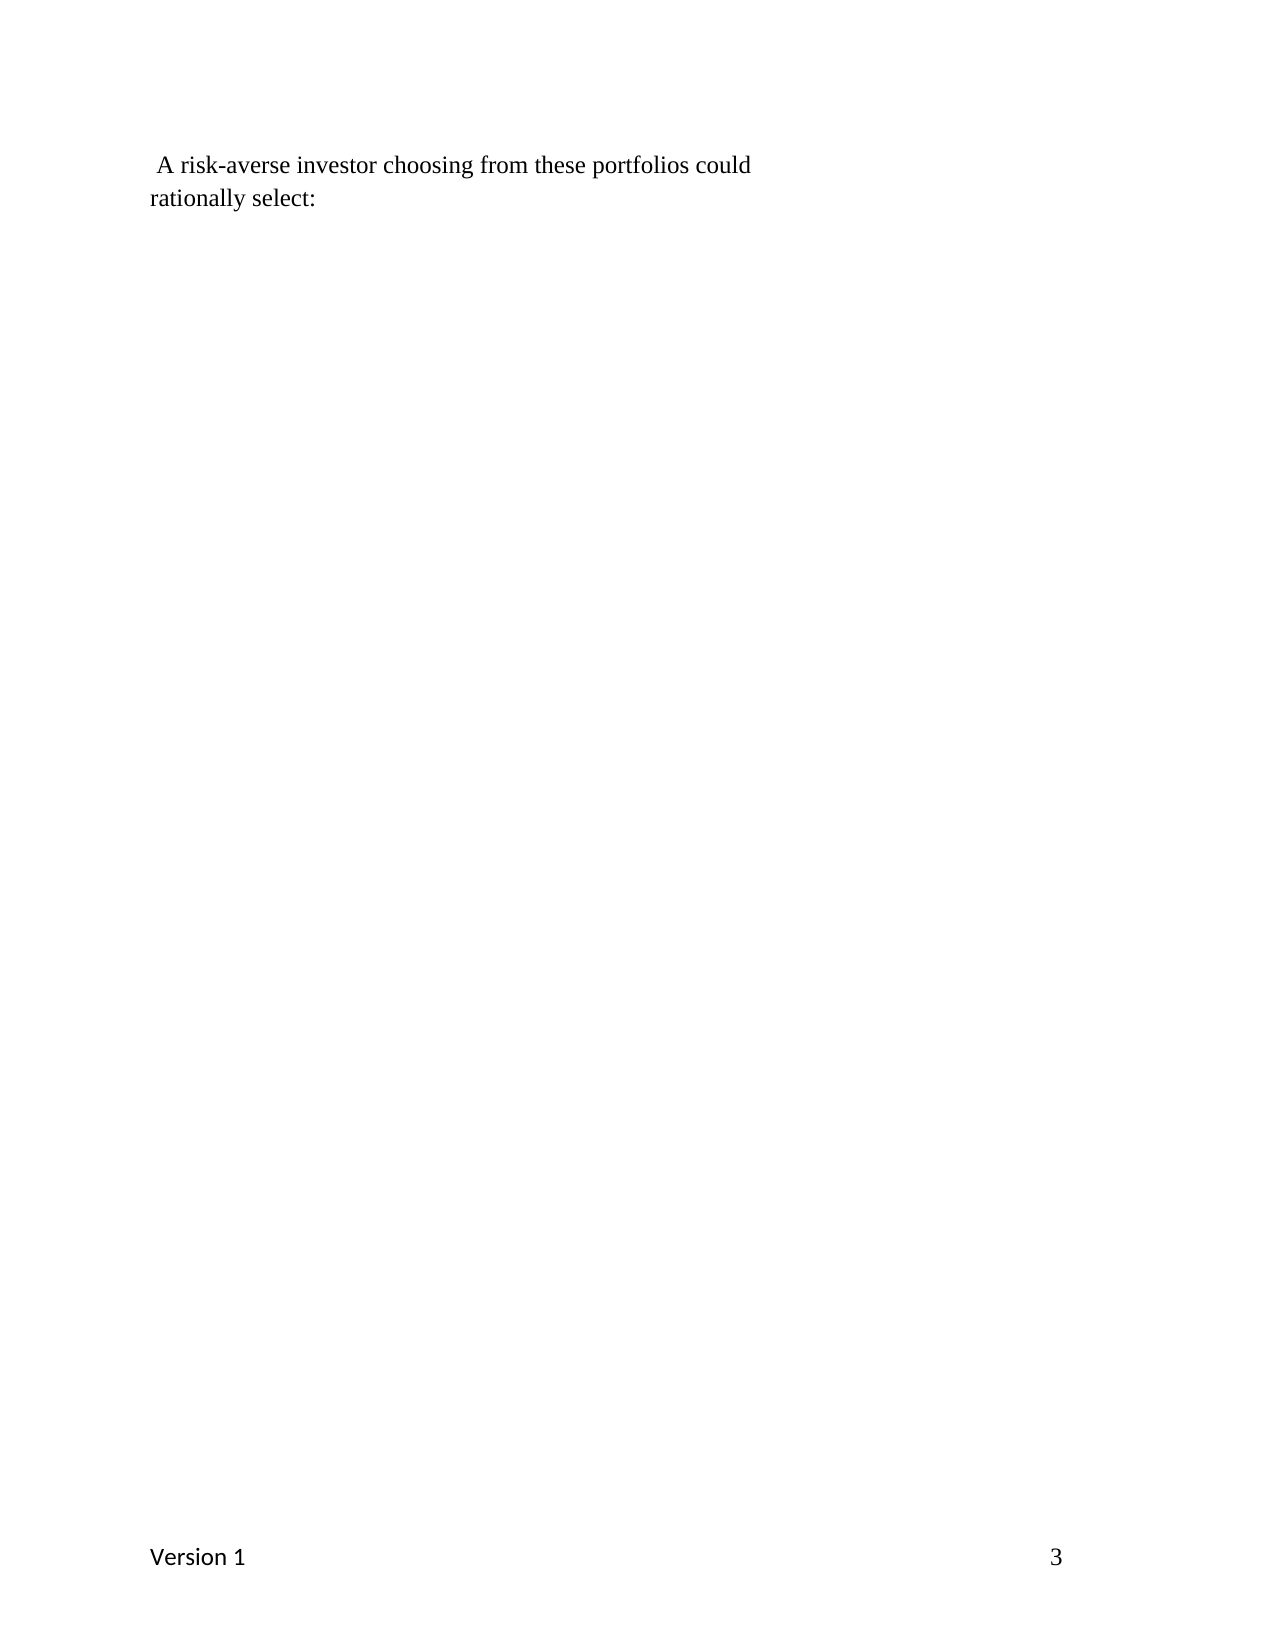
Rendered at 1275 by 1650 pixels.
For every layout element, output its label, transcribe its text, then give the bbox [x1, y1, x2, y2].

text A risk-averse investor choosing from these portfolios could rationally select: [150, 150, 775, 212]
